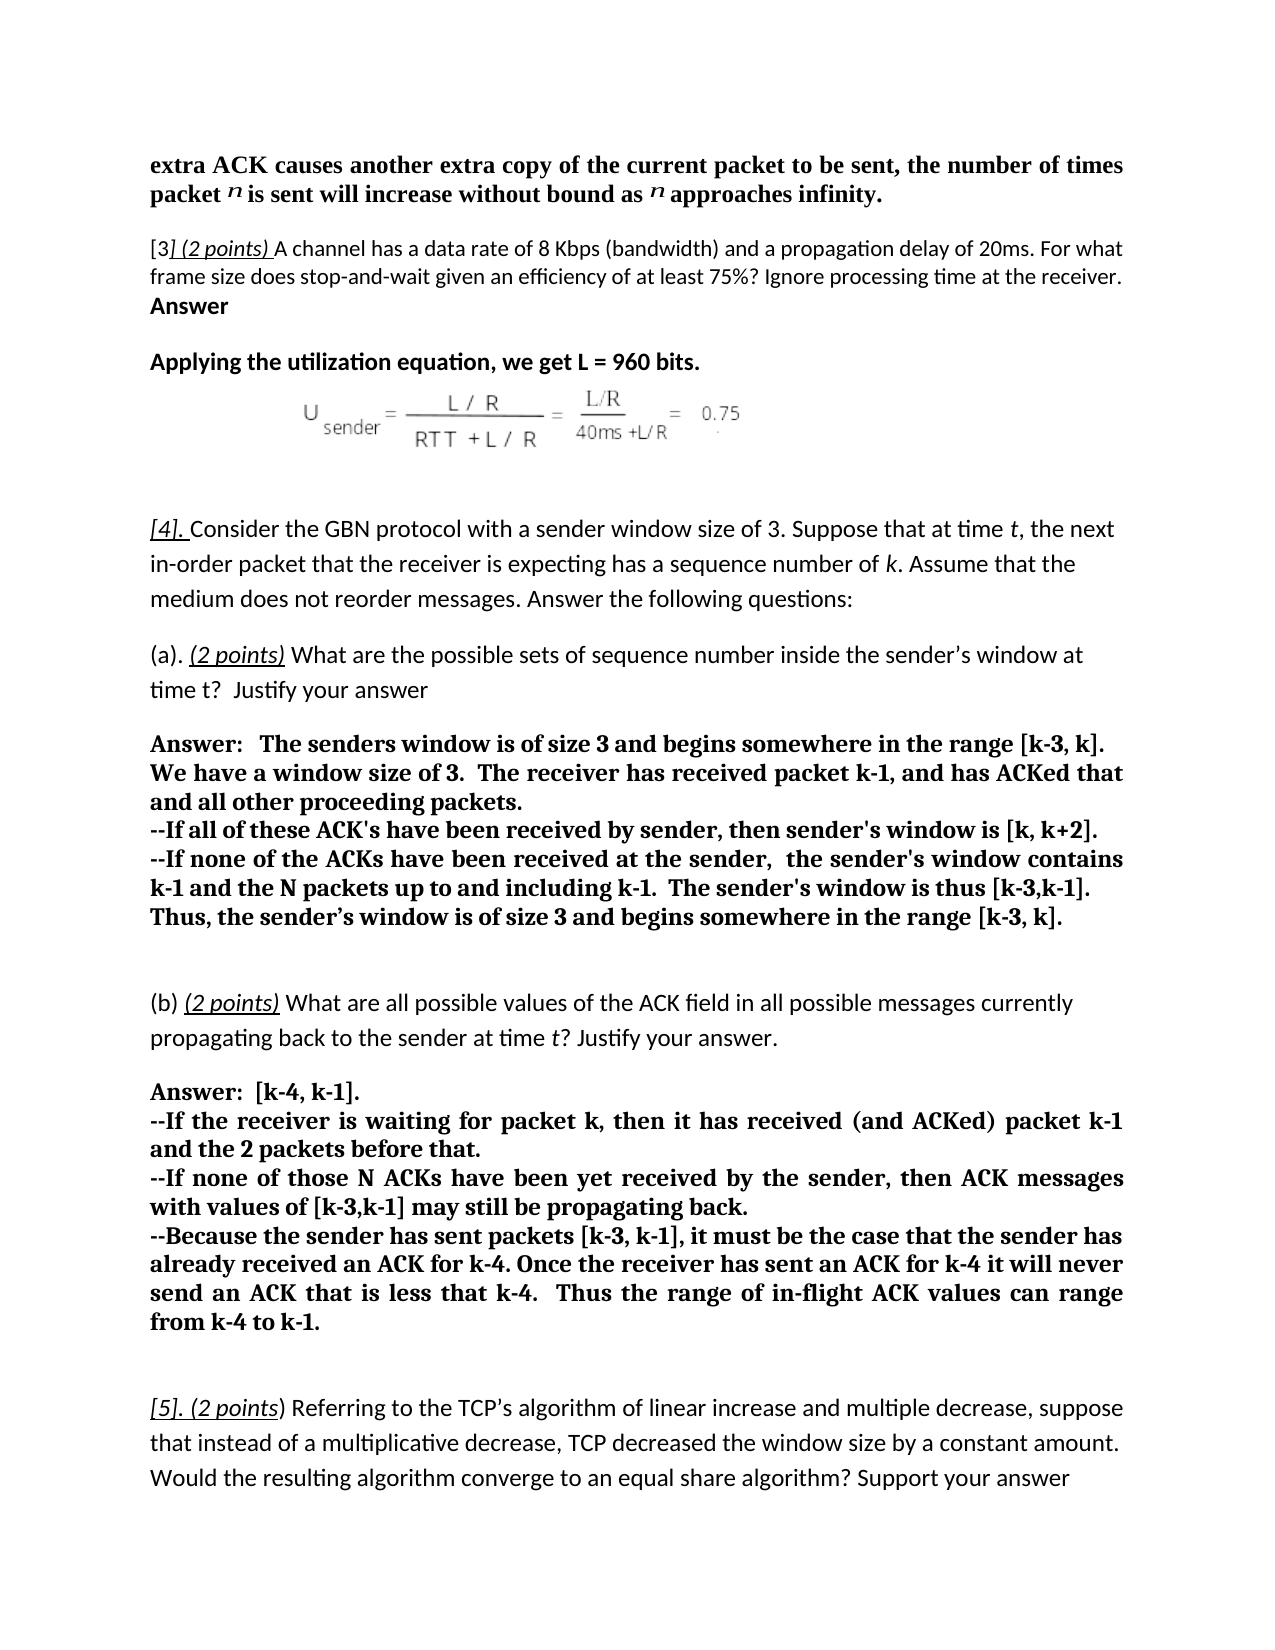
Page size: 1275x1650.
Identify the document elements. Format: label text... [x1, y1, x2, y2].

text (b) (2 points) What are all possible values of the ACK field in all possible messages currently propagating back to the sender at time t? Justify your answer. [150, 987, 1125, 1053]
subtitle Answer: [k-4, k-1]. [150, 1078, 1125, 1107]
subtitle --If the receiver is waiting for packet k, then it has received (and ACKed) packet k-1 and the 2 packets before that. [150, 1107, 1125, 1164]
subtitle --If none of those N ACKs have been yet received by the sender, then ACK messages with values of [k-3,k-1] may still be propagating back. [150, 1164, 1125, 1222]
text Applying the utilization equation, we get L = 960 bits. [150, 346, 1125, 376]
text (a). (2 points) What are the possible sets of sequence number inside the sender’s window at time t? Justify your answer [150, 639, 1125, 705]
subtitle --If none of the ACKs have been received at the sender, the sender's window contains k-1 and the N packets up to and including k-1. The sender's window is thus [k-3,k-1]. [150, 845, 1125, 902]
subtitle --If all of these ACK's have been received by sender, then sender's window is [k, k+2]. [150, 816, 1125, 845]
subtitle We have a window size of 3. The receiver has received packet k-1, and has ACKed that and all other proceeding packets. [150, 759, 1125, 816]
text [4]. Consider the GBN protocol with a sender window size of 3. Suppose that at time t, the next in-order packet that the receiver is expecting has a sequence number of k. Assume that the medium does not reorder messages. Answer the following questions: [150, 513, 1125, 614]
subtitle Answer: The senders window is of size 3 and begins somewhere in the range [k-3, k]. [150, 730, 1125, 759]
subtitle Thus, the sender’s window is of size 3 and begins somewhere in the range [k-3, k]. [150, 902, 1125, 931]
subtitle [150, 150, 1125, 208]
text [150, 1392, 1125, 1493]
text Answer [150, 290, 1125, 321]
subtitle --Because the sender has sent packets [k-3, k-1], it must be the case that the sender has already received an ACK for k-4. Once the receiver has sent an ACK for k-4 it will never send an ACK that is less that k-4. Thus the range of in-flight ACK values can range from k-4 to k-1. [150, 1222, 1125, 1337]
text [3] (2 points) A channel has a data rate of 8 Kbps (bandwidth) and a propagation delay of 20ms. For what frame size does stop-and-wait given an efficiency of at least 75%? Ignore processing time at the receiver. [150, 234, 1125, 290]
